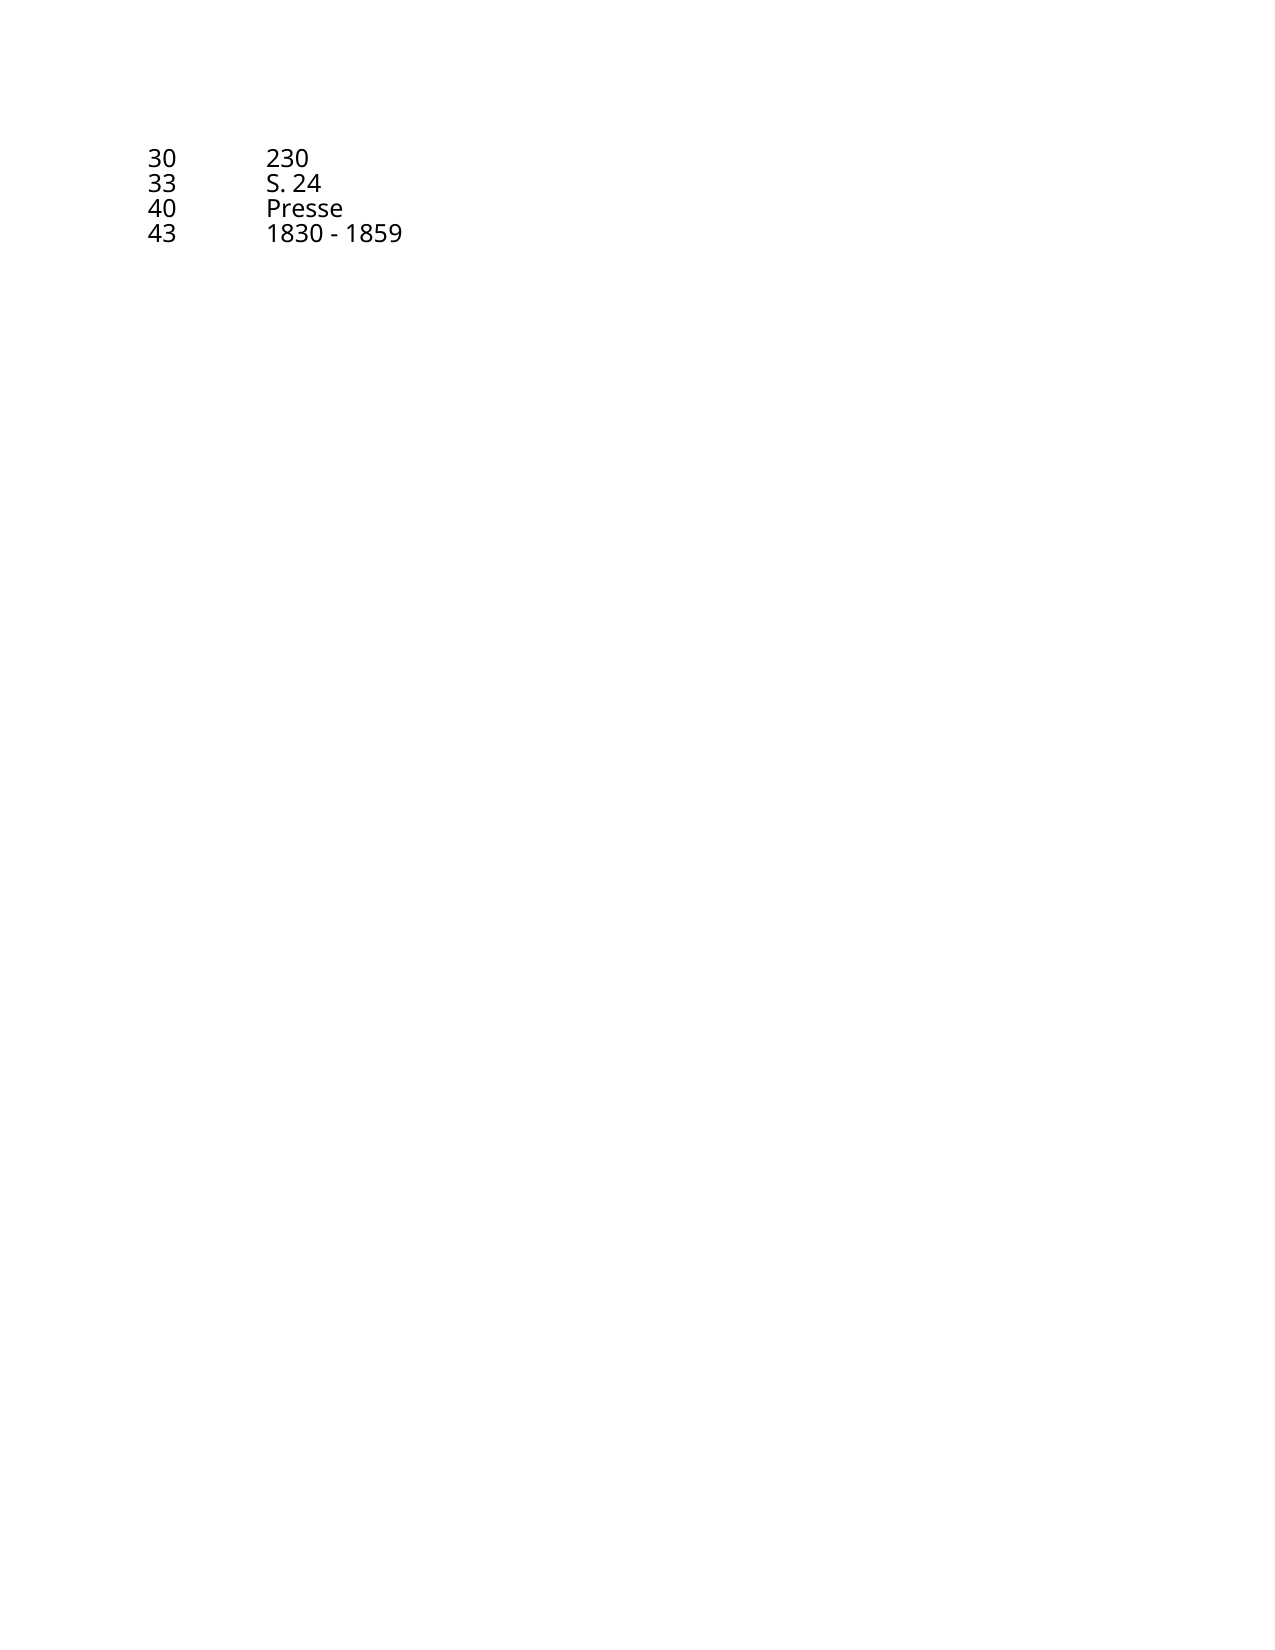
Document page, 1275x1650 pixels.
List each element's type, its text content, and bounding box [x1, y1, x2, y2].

text 43 1830 - 1859 [148, 223, 1127, 248]
text 30 230 [148, 148, 1127, 173]
text 40 s[Presse]s [148, 198, 1127, 223]
text 33 S. 24 [148, 173, 1127, 198]
